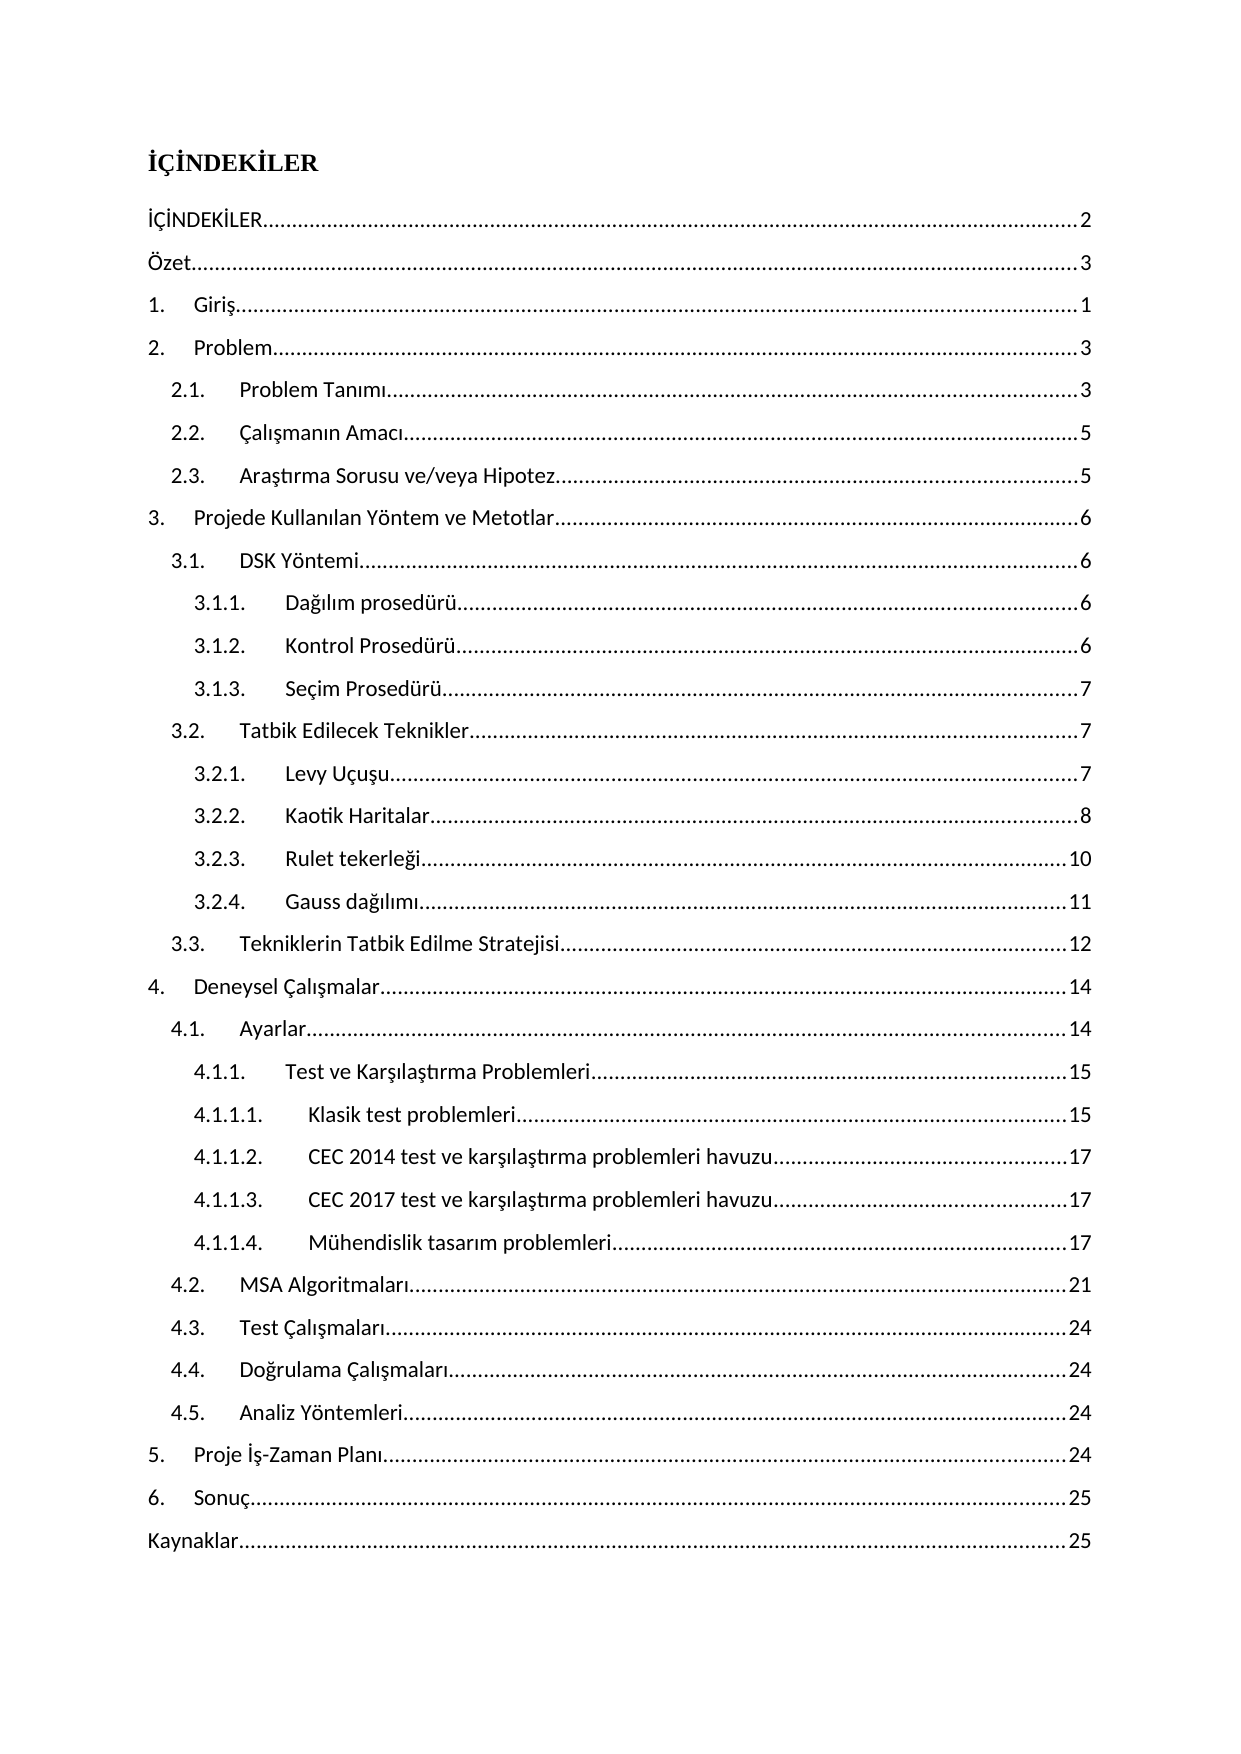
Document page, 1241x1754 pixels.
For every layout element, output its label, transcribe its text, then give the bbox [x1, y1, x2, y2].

text 3.2. Tatbik Edilecek Teknikler 7 [171, 716, 1093, 744]
text 2. Problem 3 [148, 333, 1093, 361]
text 3.2.1. Levy Uçuşu 7 [193, 759, 1093, 787]
text 5. Proje İş-Zaman Planı 24 [148, 1441, 1093, 1469]
text 3.1.1. Dağılım prosedürü 6 [193, 588, 1093, 617]
text 3.1. DSK Yöntemi 6 [171, 546, 1093, 574]
text İÇİNDEKİLER 2 [148, 205, 1093, 233]
subtitle İÇİNDEKİLER [148, 148, 1093, 176]
text 4.1.1. Test ve Karşılaştırma Problemleri 15 [193, 1057, 1093, 1085]
text 4. Deneysel Çalışmalar 14 [148, 972, 1093, 1000]
text 4.1.1.1. Klasik test problemleri 15 [193, 1100, 1093, 1128]
text 3.3. Tekniklerin Tatbik Edilme Stratejisi 12 [171, 929, 1093, 957]
text 3.2.4. Gauss dağılımı 11 [193, 887, 1093, 915]
text 4.2. MSA Algoritmaları 21 [171, 1270, 1093, 1298]
text 3.2.2. Kaotik Haritalar 8 [193, 802, 1093, 829]
text Kaynaklar 25 [148, 1526, 1093, 1554]
text 3.2.3. Rulet tekerleği 10 [193, 844, 1093, 872]
text 4.1.1.4. Mühendislik tasarım problemleri 17 [193, 1228, 1093, 1256]
text 3.1.2. Kontrol Prosedürü 6 [193, 631, 1093, 659]
text 4.1. Ayarlar 14 [171, 1014, 1093, 1043]
text 4.5. Analiz Yöntemleri 24 [171, 1398, 1093, 1426]
text 2.1. Problem Tanımı 3 [171, 376, 1093, 403]
text 4.4. Doğrulama Çalışmaları 24 [171, 1355, 1093, 1383]
text 2.3. Araştırma Sorusu ve/veya Hipotez 5 [171, 461, 1093, 489]
text 4.3. Test Çalışmaları 24 [171, 1313, 1093, 1341]
text 4.1.1.2. CEC 2014 test ve karşılaştırma problemleri havuzu 17 [193, 1142, 1093, 1170]
text 3.1.3. Seçim Prosedürü 7 [193, 674, 1093, 702]
text 2.2. Çalışmanın Amacı 5 [171, 418, 1093, 446]
text 3. Projede Kullanılan Yöntem ve Metotlar 6 [148, 503, 1093, 531]
text 1. Giriş 1 [148, 290, 1093, 318]
text Özet 3 [148, 248, 1093, 276]
text 6. Sonuç 25 [148, 1483, 1093, 1511]
text 4.1.1.3. CEC 2017 test ve karşılaştırma problemleri havuzu 17 [193, 1185, 1093, 1213]
